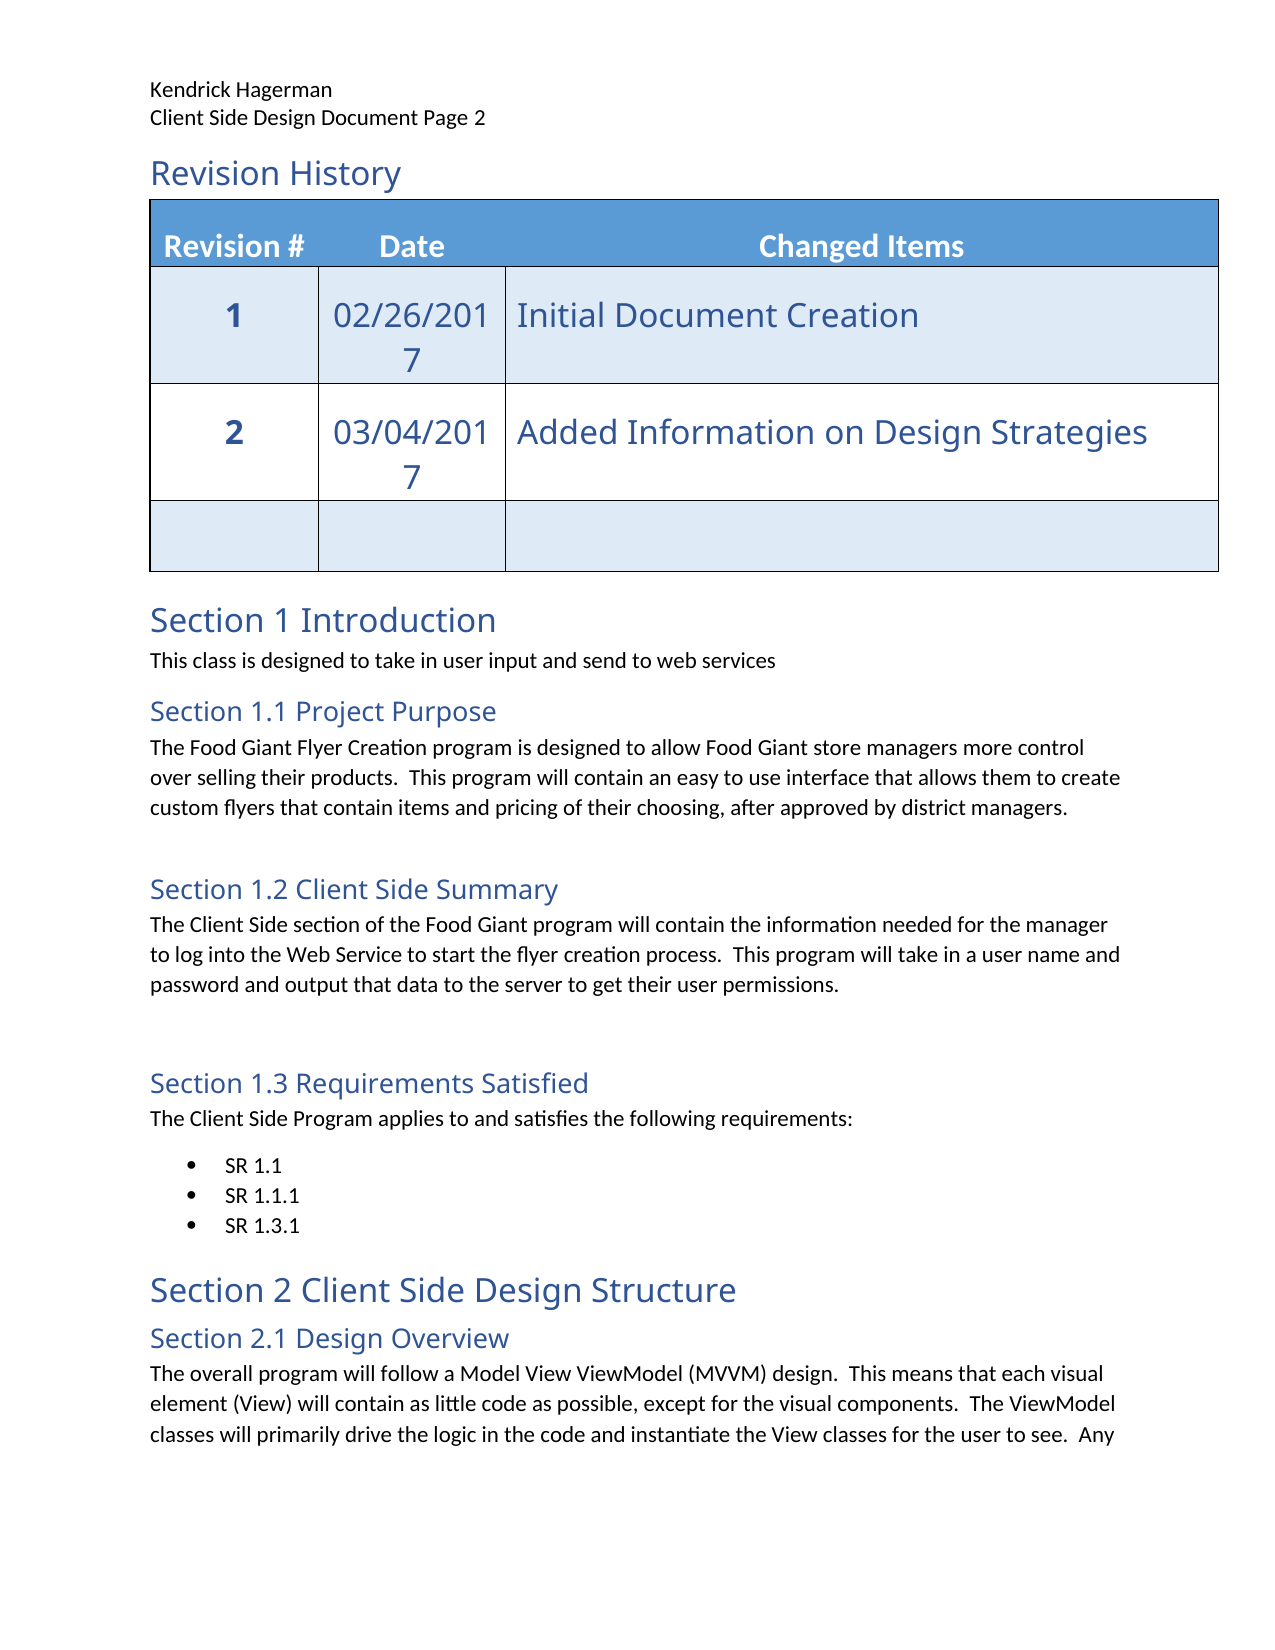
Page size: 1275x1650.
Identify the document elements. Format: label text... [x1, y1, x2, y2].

subtitle Section 2.1 Design Overview [150, 1319, 1125, 1356]
table_cell 02/26/2017 [319, 267, 505, 383]
subtitle Section 1.1 Project Purpose [150, 693, 1125, 730]
table_header Revision # [151, 200, 318, 266]
table_cell 1 [151, 267, 318, 383]
text This class is designed to take in user input and send to web services [150, 646, 1125, 674]
table_cell Added Information on Design Strategies [506, 384, 1218, 499]
text The Food Giant Flyer Creation program is designed to allow Food Giant store managers more control over selling their products. This program will contain an easy to use interface that allows them to create custom flyers that contain items and pricing of their choosing, after approved by district managers. [150, 733, 1125, 851]
table_cell [319, 501, 505, 571]
table_header Changed Items [506, 200, 1218, 266]
table_cell 03/04/2017 [319, 384, 505, 499]
subtitle Section 1.3 Requirements Satisfied [150, 1064, 1125, 1101]
table_header Date [319, 200, 505, 266]
list SR 1.1.1 [187, 1181, 1125, 1209]
table_cell [151, 501, 318, 571]
subtitle Section 1 Introduction [150, 597, 1125, 642]
table_cell 2 [151, 384, 318, 499]
list SR 1.3.1 [187, 1211, 1125, 1239]
text The Client Side Program applies to and satisfies the following requirements: [150, 1104, 1125, 1132]
subtitle Revision History [150, 150, 1125, 195]
text The Client Side section of the Food Giant program will contain the information needed for the manager to log into the Web Service to start the flyer creation process. This program will take in a user name and password and output that data to the server to get their user permissions. [150, 910, 1125, 998]
table_cell Initial Document Creation [506, 267, 1218, 383]
subtitle Section 2 Client Side Design Structure [150, 1266, 1125, 1312]
table_cell [506, 501, 1218, 571]
list SR 1.1 [187, 1151, 1125, 1179]
subtitle Section 1.2 Client Side Summary [150, 870, 1125, 907]
